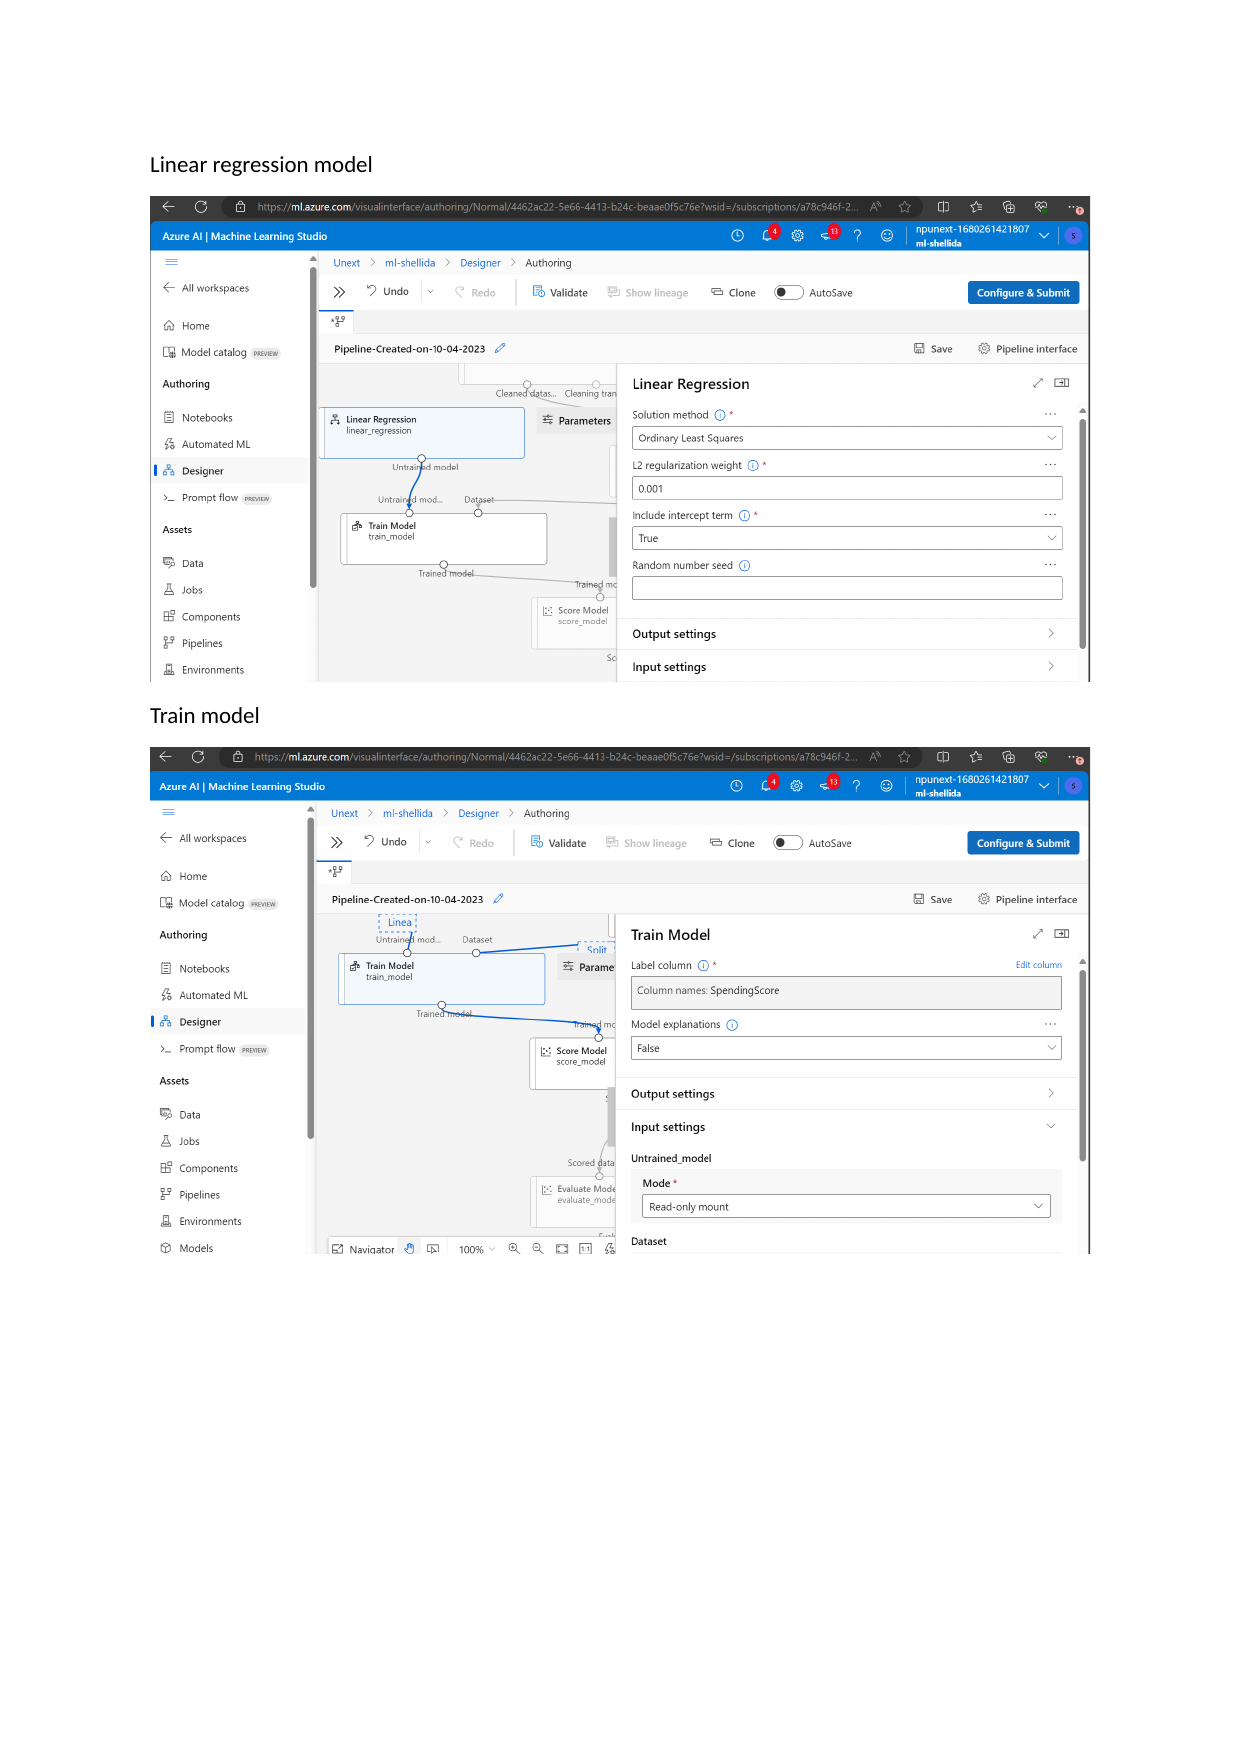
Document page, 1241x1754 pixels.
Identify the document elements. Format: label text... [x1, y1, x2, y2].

text Linear regression model [150, 150, 1090, 178]
text Train model [150, 701, 1090, 729]
picture [150, 747, 1091, 1254]
picture [150, 196, 1091, 682]
